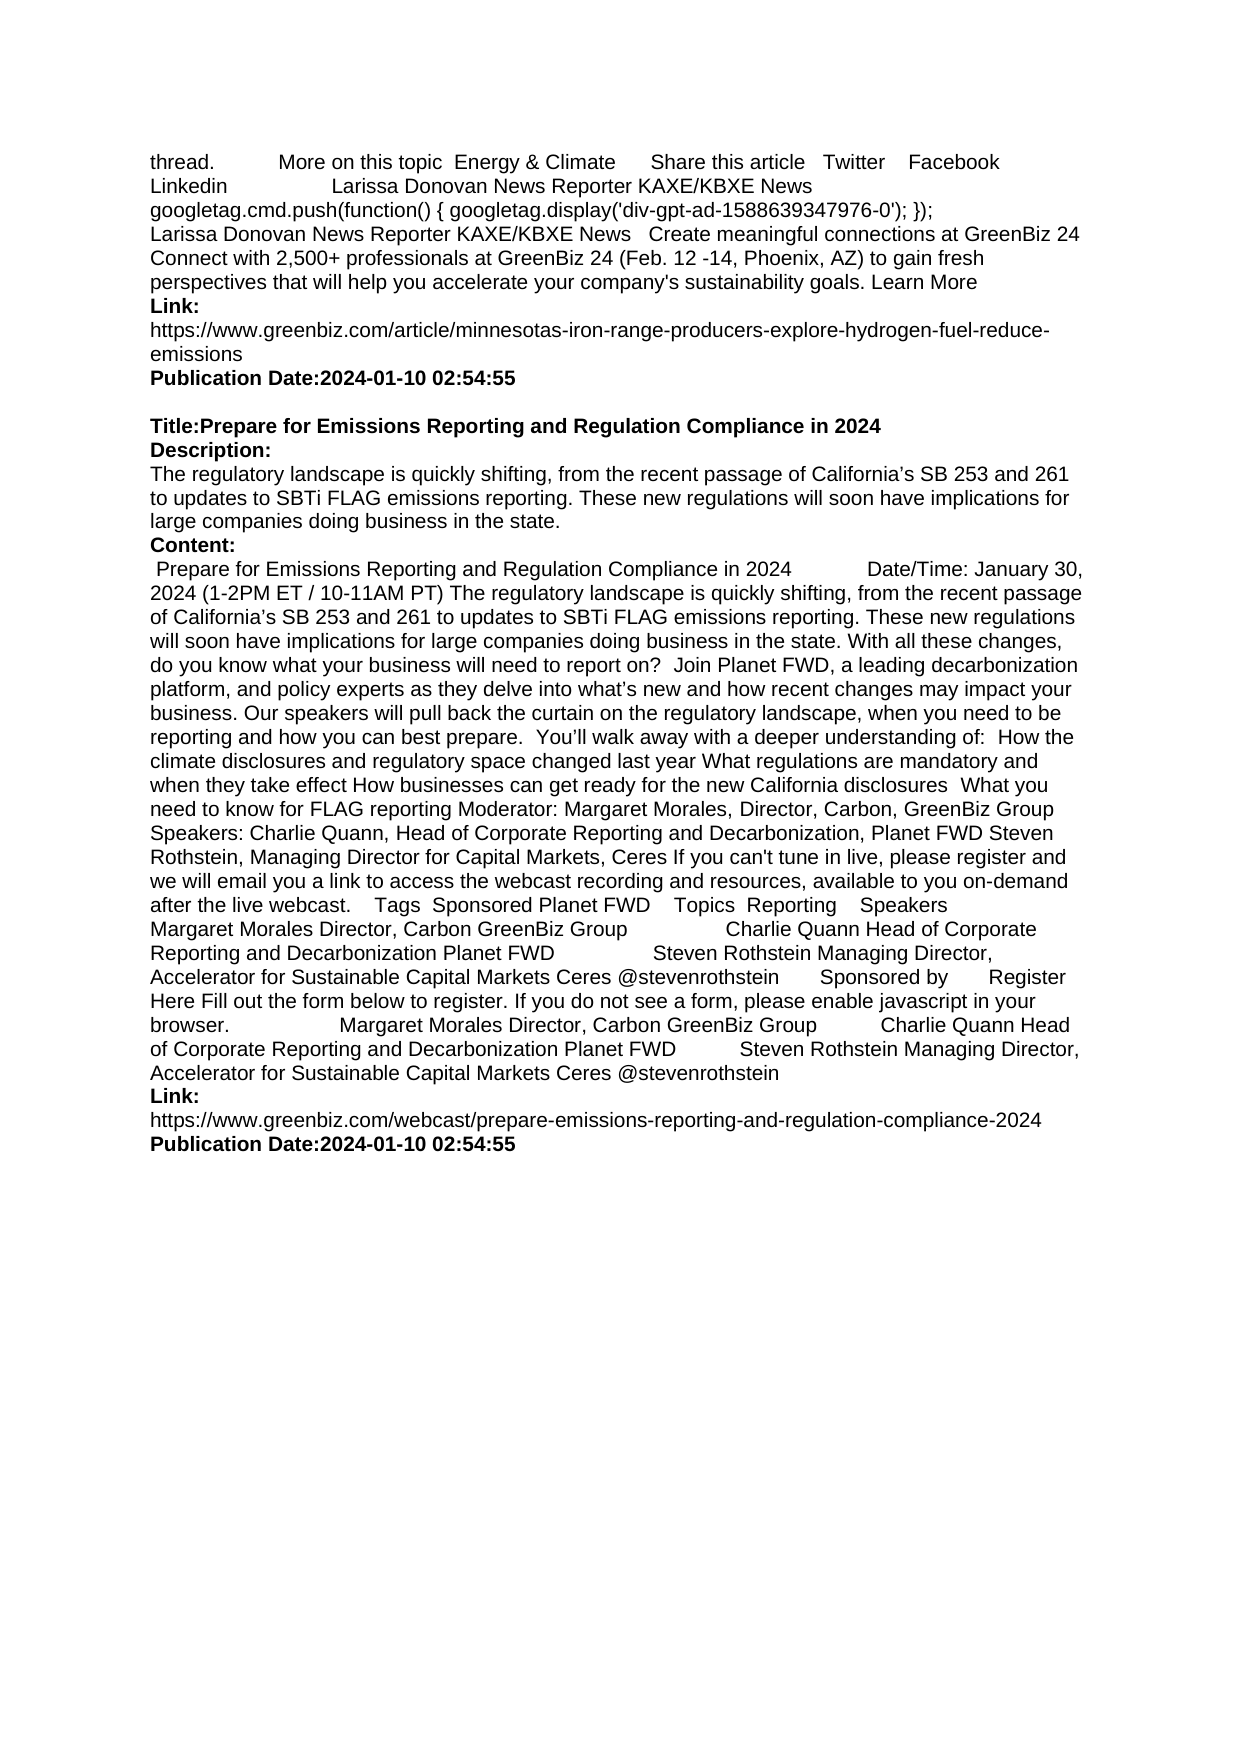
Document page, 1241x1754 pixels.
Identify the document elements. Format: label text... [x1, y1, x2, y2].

text https://www.greenbiz.com/webcast/prepare-emissions-reporting-and-regulation-compliance-2024 [150, 1108, 1090, 1132]
text Link: [150, 294, 1090, 318]
text The regulatory landscape is quickly shifting, from the recent passage of California’s SB 253 and 261 to updates to SBTi FLAG emissions reporting. These new regulations will soon have implications for large companies doing business in the state. [150, 461, 1090, 533]
text Publication Date:2024-01-10 02:54:55 [150, 1132, 1090, 1156]
text Link: [150, 1084, 1090, 1108]
text Prepare for Emissions Reporting and Regulation Compliance in 2024 Date/Time: January 30, 2024 (1-2PM ET / 10-11AM PT) The regulatory landscape is quickly shifting, from the recent passage of California’s SB 253 and 261 to updates to SBTi FLAG emissions reporting. These new regulations will soon have implications for large companies doing business in the state. With all these changes, do you know what your business will need to report on? Join Planet FWD, a leading decarbonization platform, and policy experts as they delve into what’s new and how recent changes may impact your business. Our speakers will pull back the curtain on the regulatory landscape, when you need to be reporting and how you can best prepare. You’ll walk away with a deeper understanding of: How the climate disclosures and regulatory space changed last year What regulations are mandatory and when they take effect How businesses can get ready for the new California disclosures What you need to know for FLAG reporting Moderator: Margaret Morales, Director, Carbon, GreenBiz Group Speakers: Charlie Quann, Head of Corporate Reporting and Decarbonization, Planet FWD Steven Rothstein, Managing Director for Capital Markets, Ceres If you can't tune in live, please register and we will email you a link to access the webcast recording and resources, available to you on-demand after the live webcast. Tags Sponsored Planet FWD Topics Reporting Speakers Margaret Morales Director, Carbon GreenBiz Group Charlie Quann Head of Corporate Reporting and Decarbonization Planet FWD Steven Rothstein Managing Director, Accelerator for Sustainable Capital Markets Ceres @stevenrothstein Sponsored by Register Here Fill out the form below to register. If you do not see a form, please enable javascript in your browser. Margaret Morales Director, Carbon GreenBiz Group Charlie Quann Head of Corporate Reporting and Decarbonization Planet FWD Steven Rothstein Managing Director, Accelerator for Sustainable Capital Markets Ceres @stevenrothstein [150, 557, 1090, 1084]
text Title:Prepare for Emissions Reporting and Regulation Compliance in 2024 [150, 413, 1090, 437]
text Content: [150, 533, 1090, 557]
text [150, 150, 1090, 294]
text https://www.greenbiz.com/article/minnesotas-iron-range-producers-explore-hydrogen-fuel-reduce-emissions [150, 318, 1090, 366]
text Description: [150, 437, 1090, 461]
text Publication Date:2024-01-10 02:54:55 [150, 366, 1090, 389]
